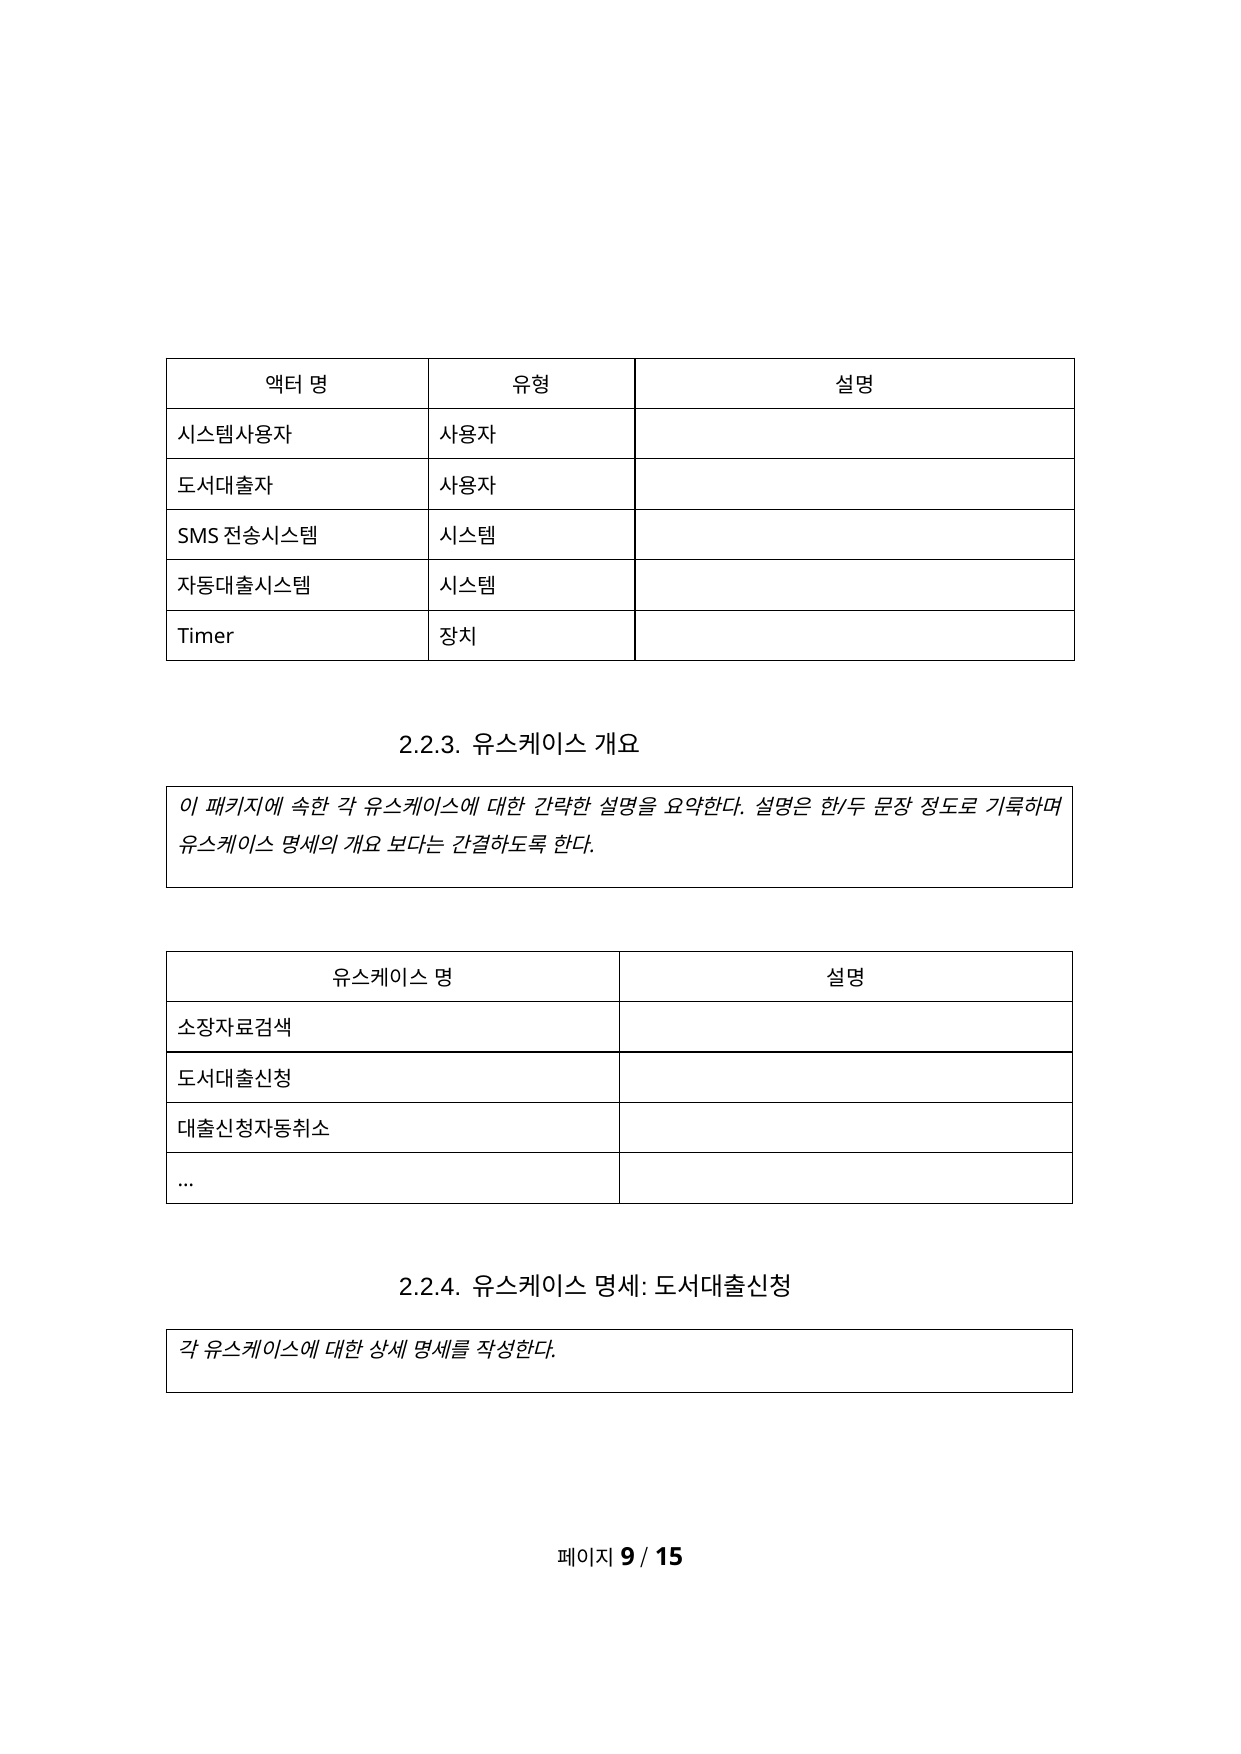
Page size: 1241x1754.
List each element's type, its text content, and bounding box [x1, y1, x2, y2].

table_cell … [167, 1153, 619, 1203]
table_cell 대출신청자동취소 [167, 1103, 619, 1152]
subtitle 유스케이스 개요 [399, 723, 1063, 761]
table_cell [620, 1002, 1072, 1051]
table_cell SMS전송시스템 [167, 510, 428, 559]
table_header 액터 명 [167, 359, 428, 408]
table_cell 시스템 [429, 510, 634, 559]
table_cell 시스템 [429, 560, 634, 609]
table_header 유형 [429, 359, 634, 408]
table_cell [636, 459, 1074, 509]
subtitle 유스케이스 명세: 도서대출신청 [399, 1266, 1063, 1304]
table_cell 소장자료검색 [167, 1002, 619, 1051]
table_cell 도서대출자 [167, 459, 428, 509]
table_header 이 패키지에 속한 각 유스케이스에 대한 간략한 설명을 요약한다. 설명은 한/두 문장 정도로 기룩하며 유스케이스 명세의 개요 보다는 간결하도록 한다. [167, 787, 1072, 887]
table_cell Timer [167, 611, 428, 660]
table_header 설명 [620, 952, 1072, 1001]
table_cell 자동대출시스템 [167, 560, 428, 609]
table_cell 사용자 [429, 409, 634, 458]
table_cell [636, 409, 1074, 458]
table_cell 사용자 [429, 459, 634, 509]
table_cell 도서대출신청 [167, 1053, 619, 1102]
table_cell [636, 611, 1074, 660]
table_header 각 유스케이스에 대한 상세 명세를 작성한다. [167, 1330, 1072, 1392]
table_cell 시스템사용자 [167, 409, 428, 458]
table_cell [620, 1103, 1072, 1152]
table_header 유스케이스 명 [167, 952, 619, 1001]
table_header 설명 [636, 359, 1074, 408]
table_cell [620, 1053, 1072, 1102]
table_cell [620, 1153, 1072, 1203]
table_cell [636, 560, 1074, 609]
table_cell 장치 [429, 611, 634, 660]
table_cell [636, 510, 1074, 559]
